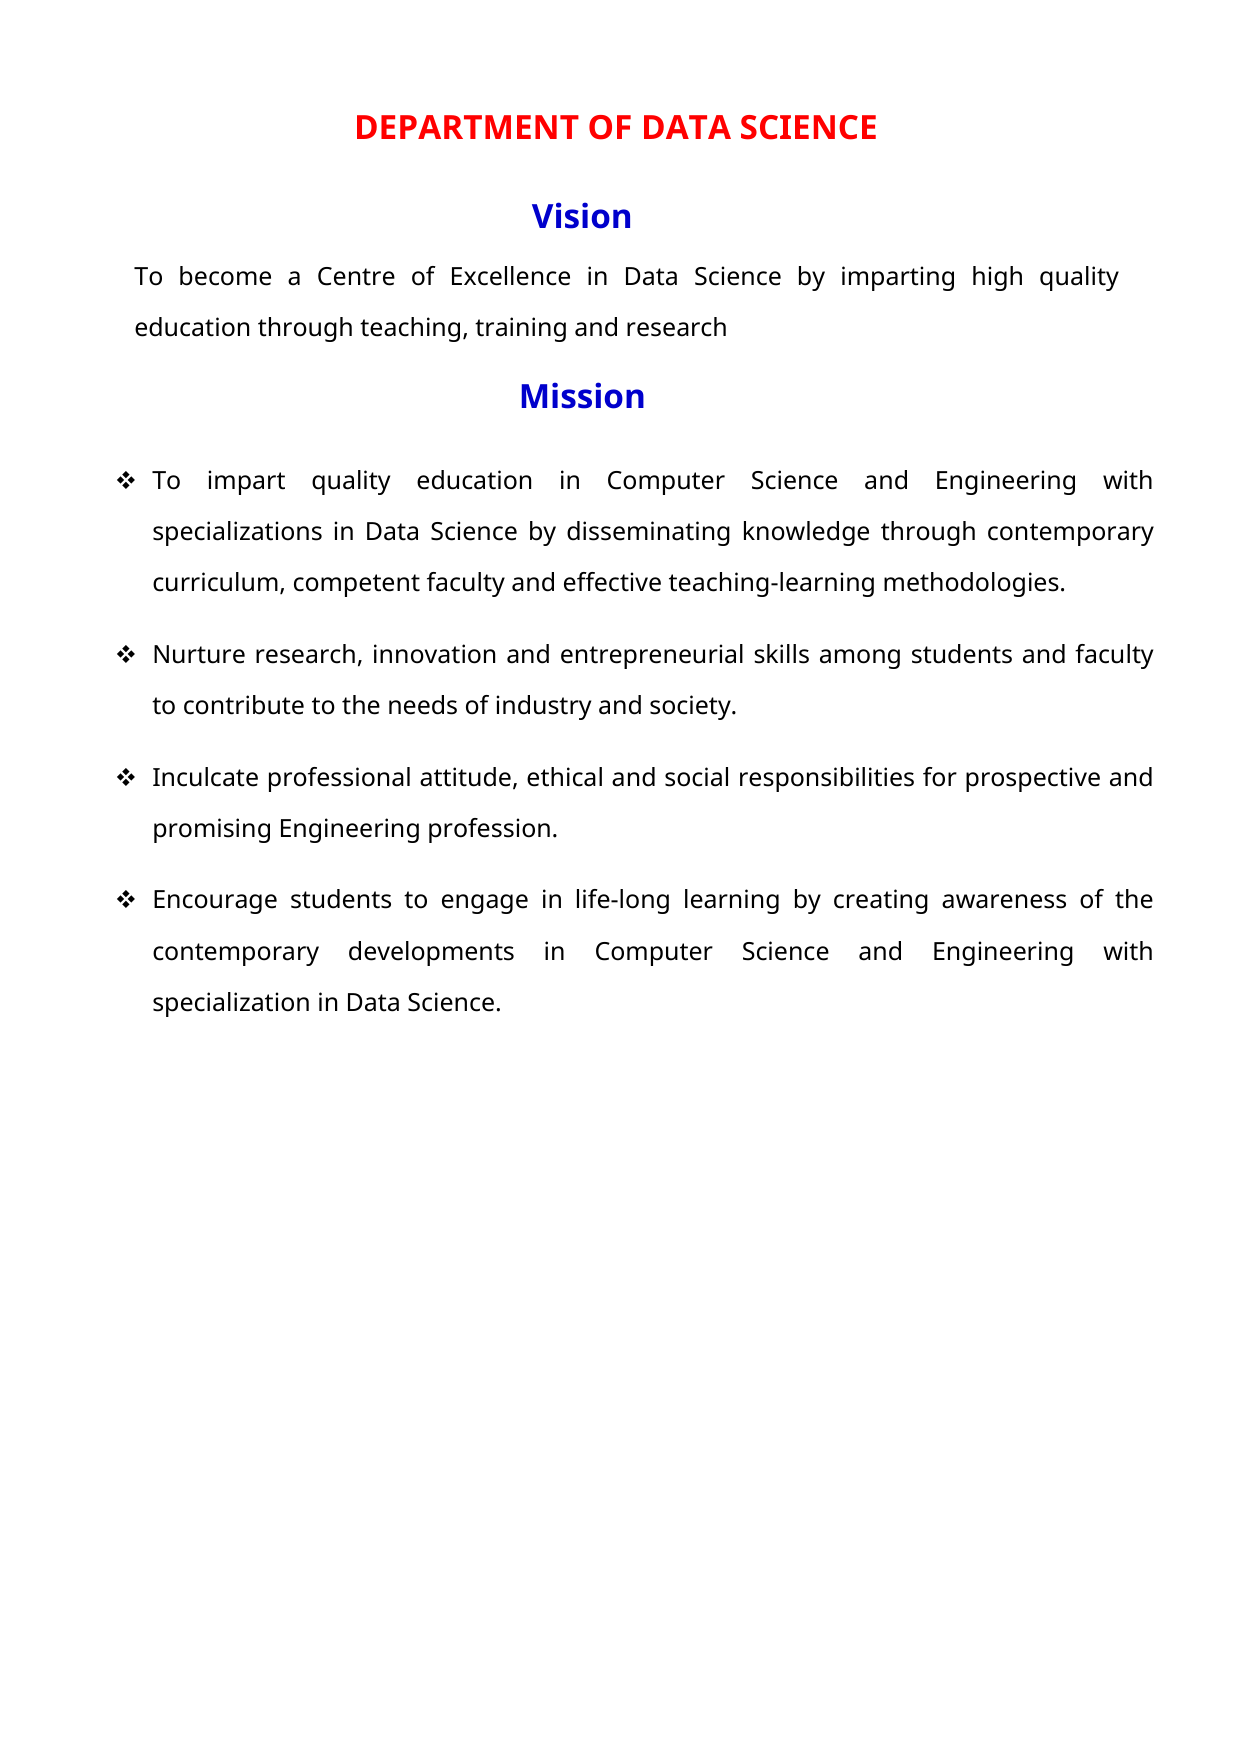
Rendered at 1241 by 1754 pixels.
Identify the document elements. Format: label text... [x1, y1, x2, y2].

list Inculcate professional attitude, ethical and social responsibilities for prospective and promising Engineering profession. [114, 759, 1155, 844]
list Encourage students to engage in life-long learning by creating awareness of the contemporary developments in Computer Science and Engineering with specialization in Data Science. [114, 882, 1155, 1018]
list To impart quality education in Computer Science and Engineering with specializations in Data Science by disseminating knowledge through contemporary curriculum, competent faculty and effective teaching-learning methodologies. [114, 462, 1155, 598]
text To become a Centre of Excellence in Data Science by imparting high quality education through teaching, training and research [134, 259, 1120, 344]
text Vision [77, 192, 1087, 238]
text DEPARTMENT OF DATA SCIENCE [77, 104, 1155, 149]
text Mission [77, 373, 1087, 419]
list Nurture research, innovation and entrepreneurial skills among students and faculty to contribute to the needs of industry and society. [114, 636, 1155, 721]
